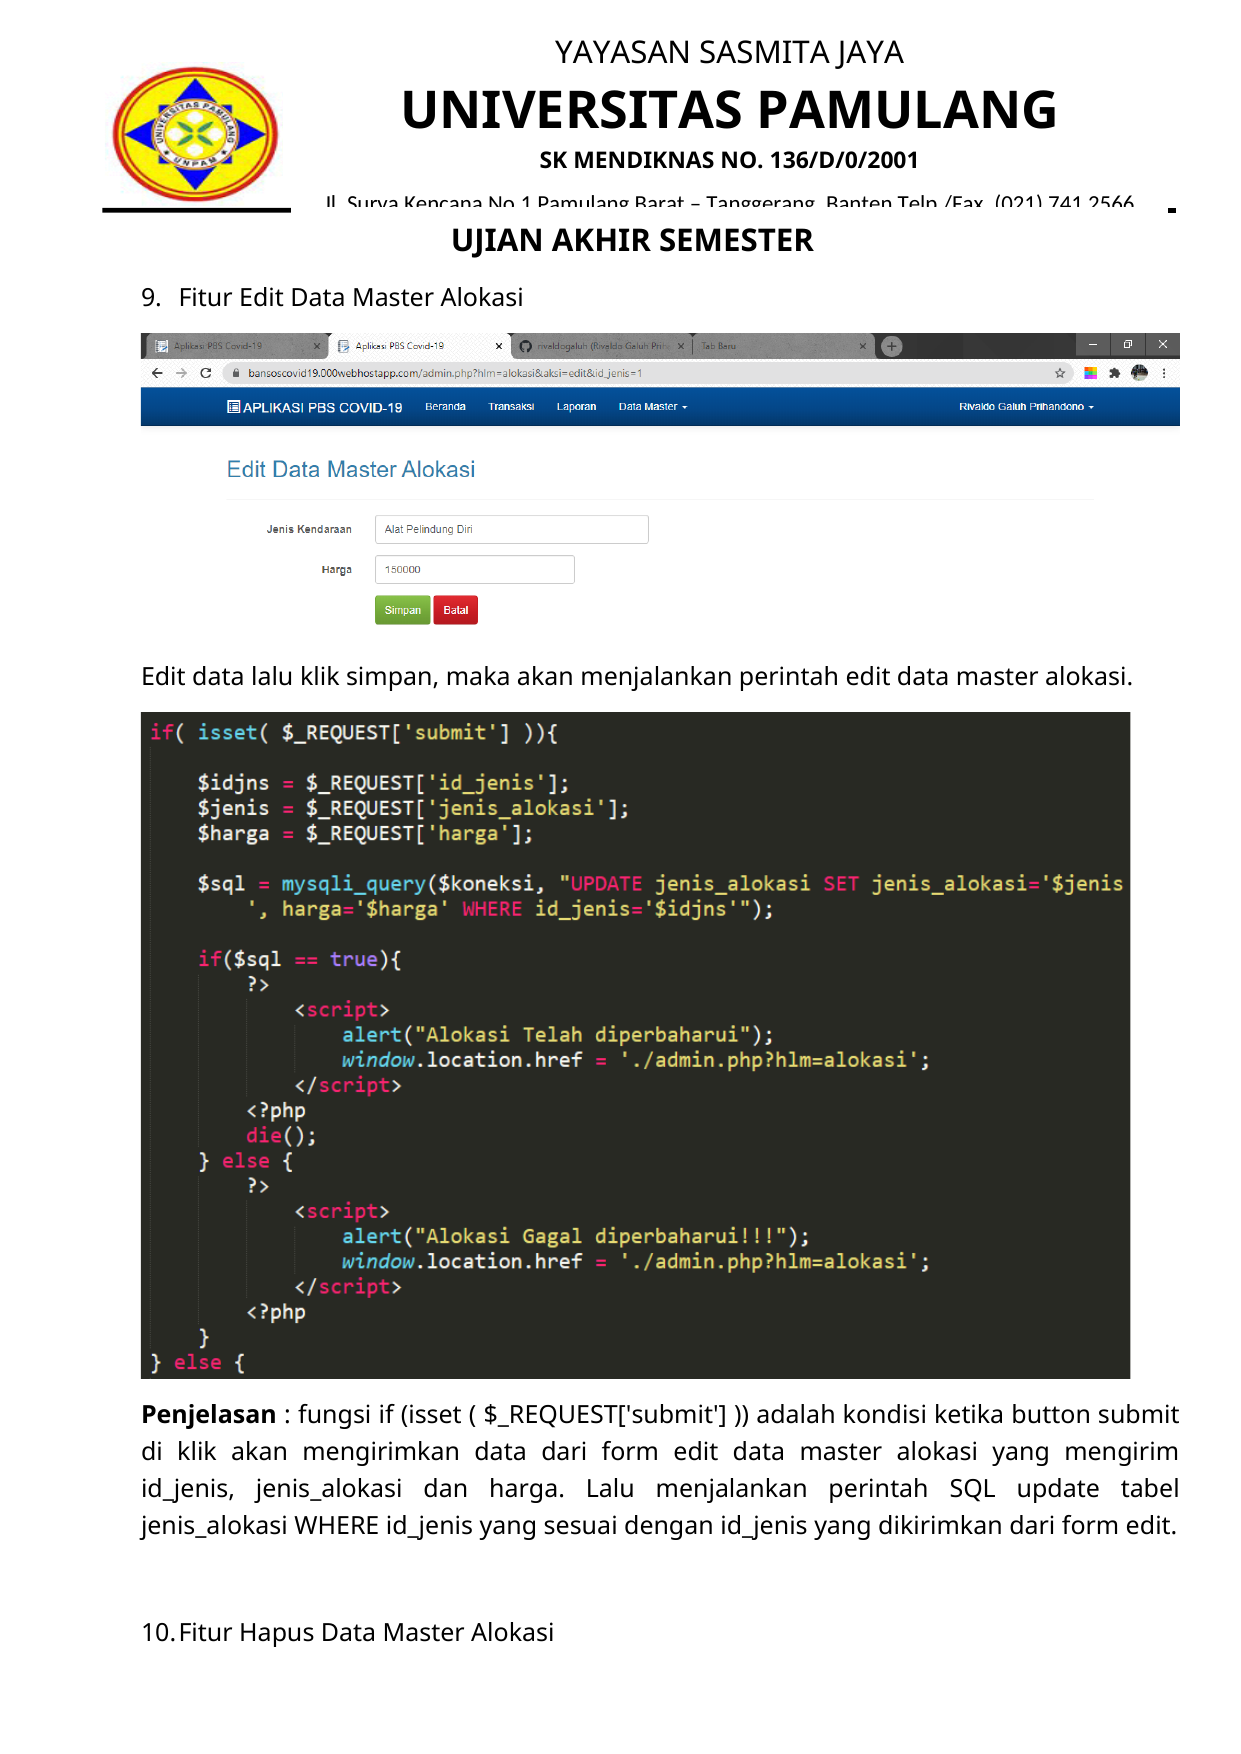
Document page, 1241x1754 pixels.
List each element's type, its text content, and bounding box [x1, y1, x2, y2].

text Edit data lalu klik simpan, maka akan menjalankan perintah edit data master alokasi. [141, 658, 1181, 693]
picture [140, 712, 1131, 1379]
picture [104, 62, 283, 206]
list Fitur Hapus Data Master Alokasi [141, 1614, 1181, 1648]
list Fitur Edit Data Master Alokasi [141, 280, 1181, 314]
picture [140, 333, 1180, 640]
text Penjelasan : fungsi if (isset ( $_REQUEST['submit'] )) adalah kondisi ketika button submit di klik akan mengirimkan data dari form edit data master alokasi yang mengirim id_jenis, jenis_alokasi dan harga. Lalu menjalankan perintah SQL update tabel jenis_alokasi WHERE id_jenis yang sesuai dengan id_jenis yang dikirimkan dari form edit. [141, 1397, 1181, 1541]
